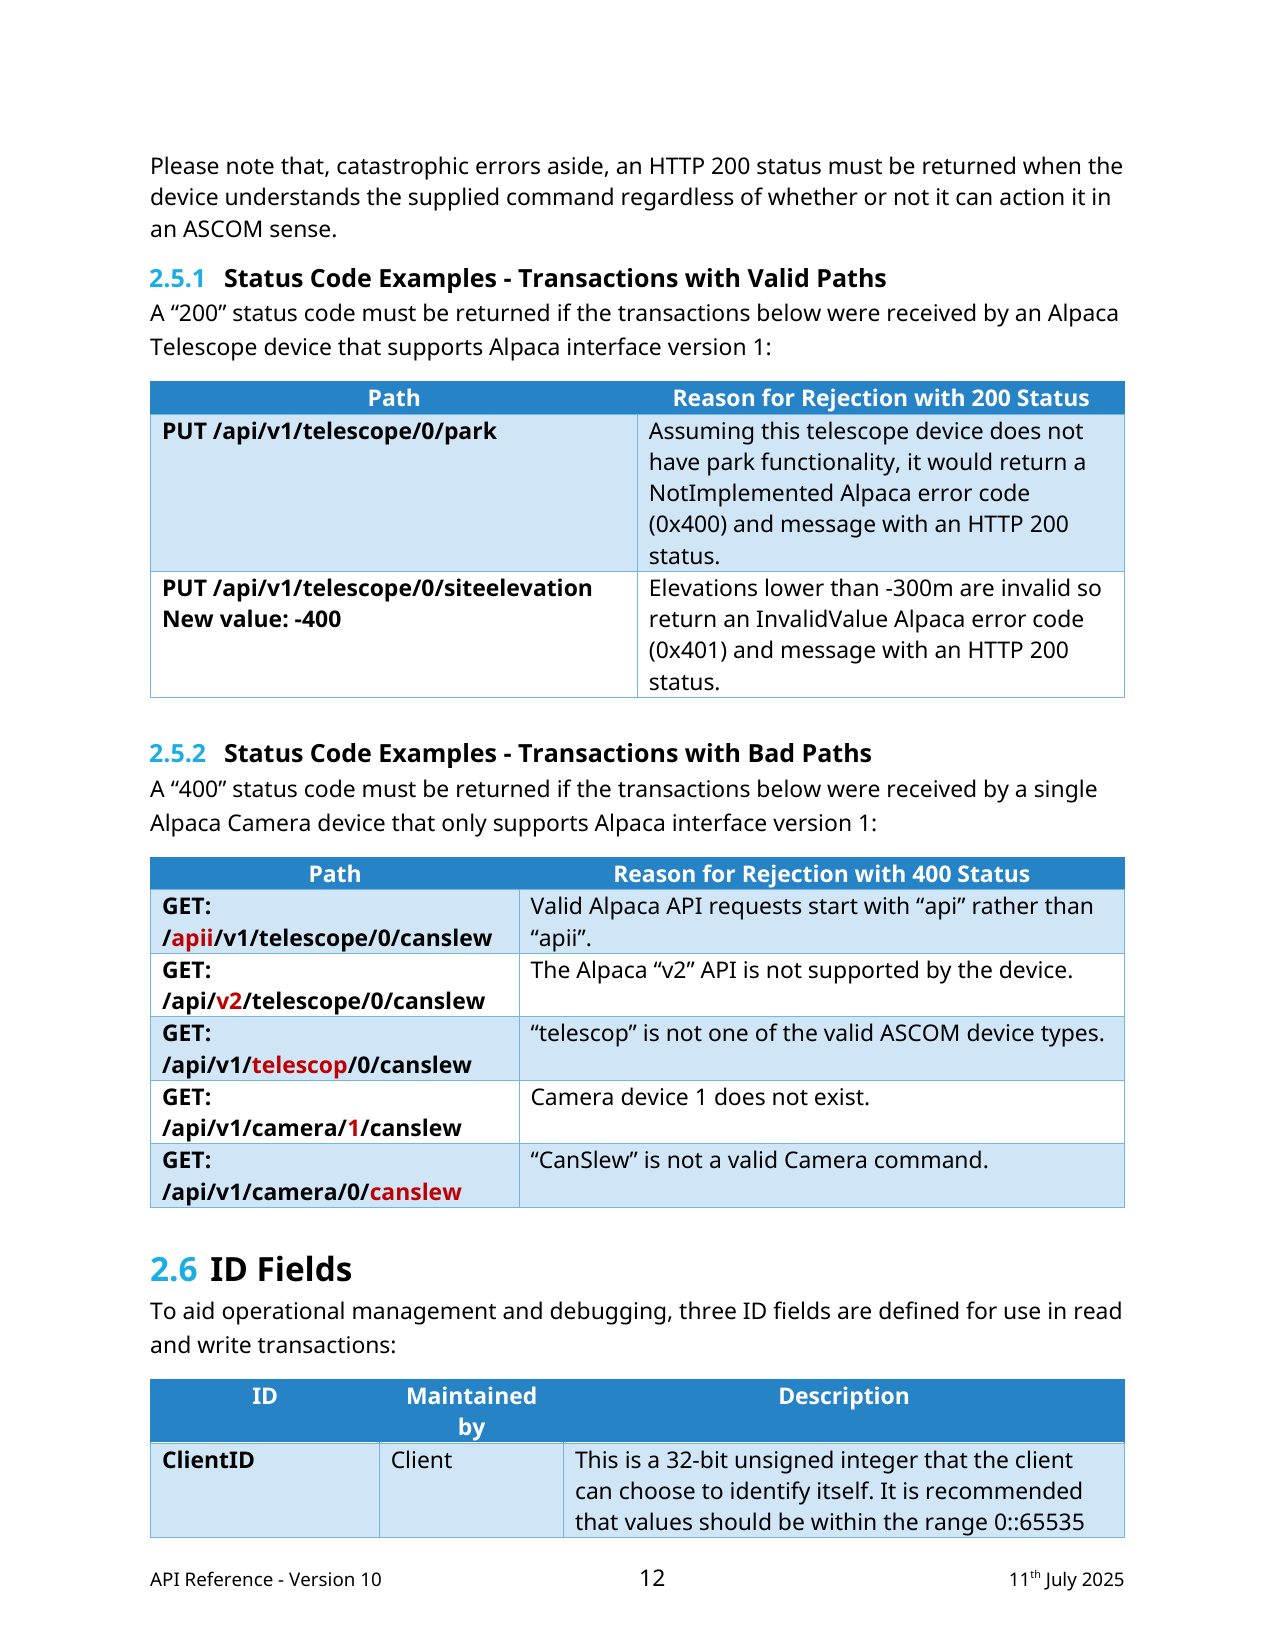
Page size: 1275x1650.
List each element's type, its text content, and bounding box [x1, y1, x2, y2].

table_cell Assuming this telescope device does not have park functionality, it would return a NotImplemented Alpaca error code (0x400) and message with an HTTP 200 status. [638, 415, 1124, 571]
table_cell “telescop” is not one of the valid ASCOM device types. [520, 1017, 1124, 1080]
table_cell Elevations lower than -300m are invalid so return an InvalidValue Alpaca error code (0x401) and message with an HTTP 200 status. [638, 572, 1124, 697]
table_cell GET: /api/v1/camera/1/canslew [151, 1081, 519, 1143]
subtitle ID Fields [150, 1246, 1125, 1291]
subtitle Status Code Examples - Transactions with Bad Paths [149, 736, 1125, 770]
table_cell GET: /apii/v1/telescope/0/canslew [151, 890, 519, 953]
table_header Reason for Rejection with 400 Status [520, 858, 1124, 889]
table_header Reason for Rejection with 200 Status [638, 383, 1124, 414]
table_cell The Alpaca “v2” API is not supported by the device. [520, 954, 1124, 1016]
table_cell Camera device 1 does not exist. [520, 1081, 1124, 1143]
text To aid operational management and debugging, three ID fields are defined for use in read and write transactions: [150, 1295, 1125, 1360]
table_cell PUT /api/v1/telescope/0/siteelevation New value: -400 [151, 572, 637, 697]
table_cell GET: /api/v1/telescop/0/canslew [151, 1017, 519, 1080]
text A “400” status code must be returned if the transactions below were received by a single Alpaca Camera device that only supports Alpaca interface version 1: [150, 773, 1125, 838]
table_header Path [151, 858, 519, 889]
table_cell Valid Alpaca API requests start with “api” rather than “apii”. [520, 890, 1124, 953]
table_header Path [151, 383, 637, 414]
table_cell PUT /api/v1/telescope/0/park [151, 415, 637, 571]
table_cell Client [380, 1444, 563, 1537]
table_header Maintained by [380, 1380, 563, 1442]
table_cell GET: /api/v1/camera/0/canslew [151, 1144, 519, 1207]
text A “200” status code must be returned if the transactions below were received by an Alpaca Telescope device that supports Alpaca interface version 1: [150, 297, 1125, 362]
table_header Description [564, 1380, 1124, 1442]
table_cell “CanSlew” is not a valid Camera command. [520, 1144, 1124, 1207]
table_cell GET: /api/v2/telescope/0/canslew [151, 954, 519, 1016]
table_header ID [151, 1380, 379, 1442]
text Please note that, catastrophic errors aside, an HTTP 200 status must be returned when the device understands the supplied command regardless of whether or not it can action it in an ASCOM sense. [150, 150, 1125, 244]
subtitle Status Code Examples - Transactions with Valid Paths [149, 260, 1125, 294]
table_cell ClientID [151, 1444, 379, 1537]
